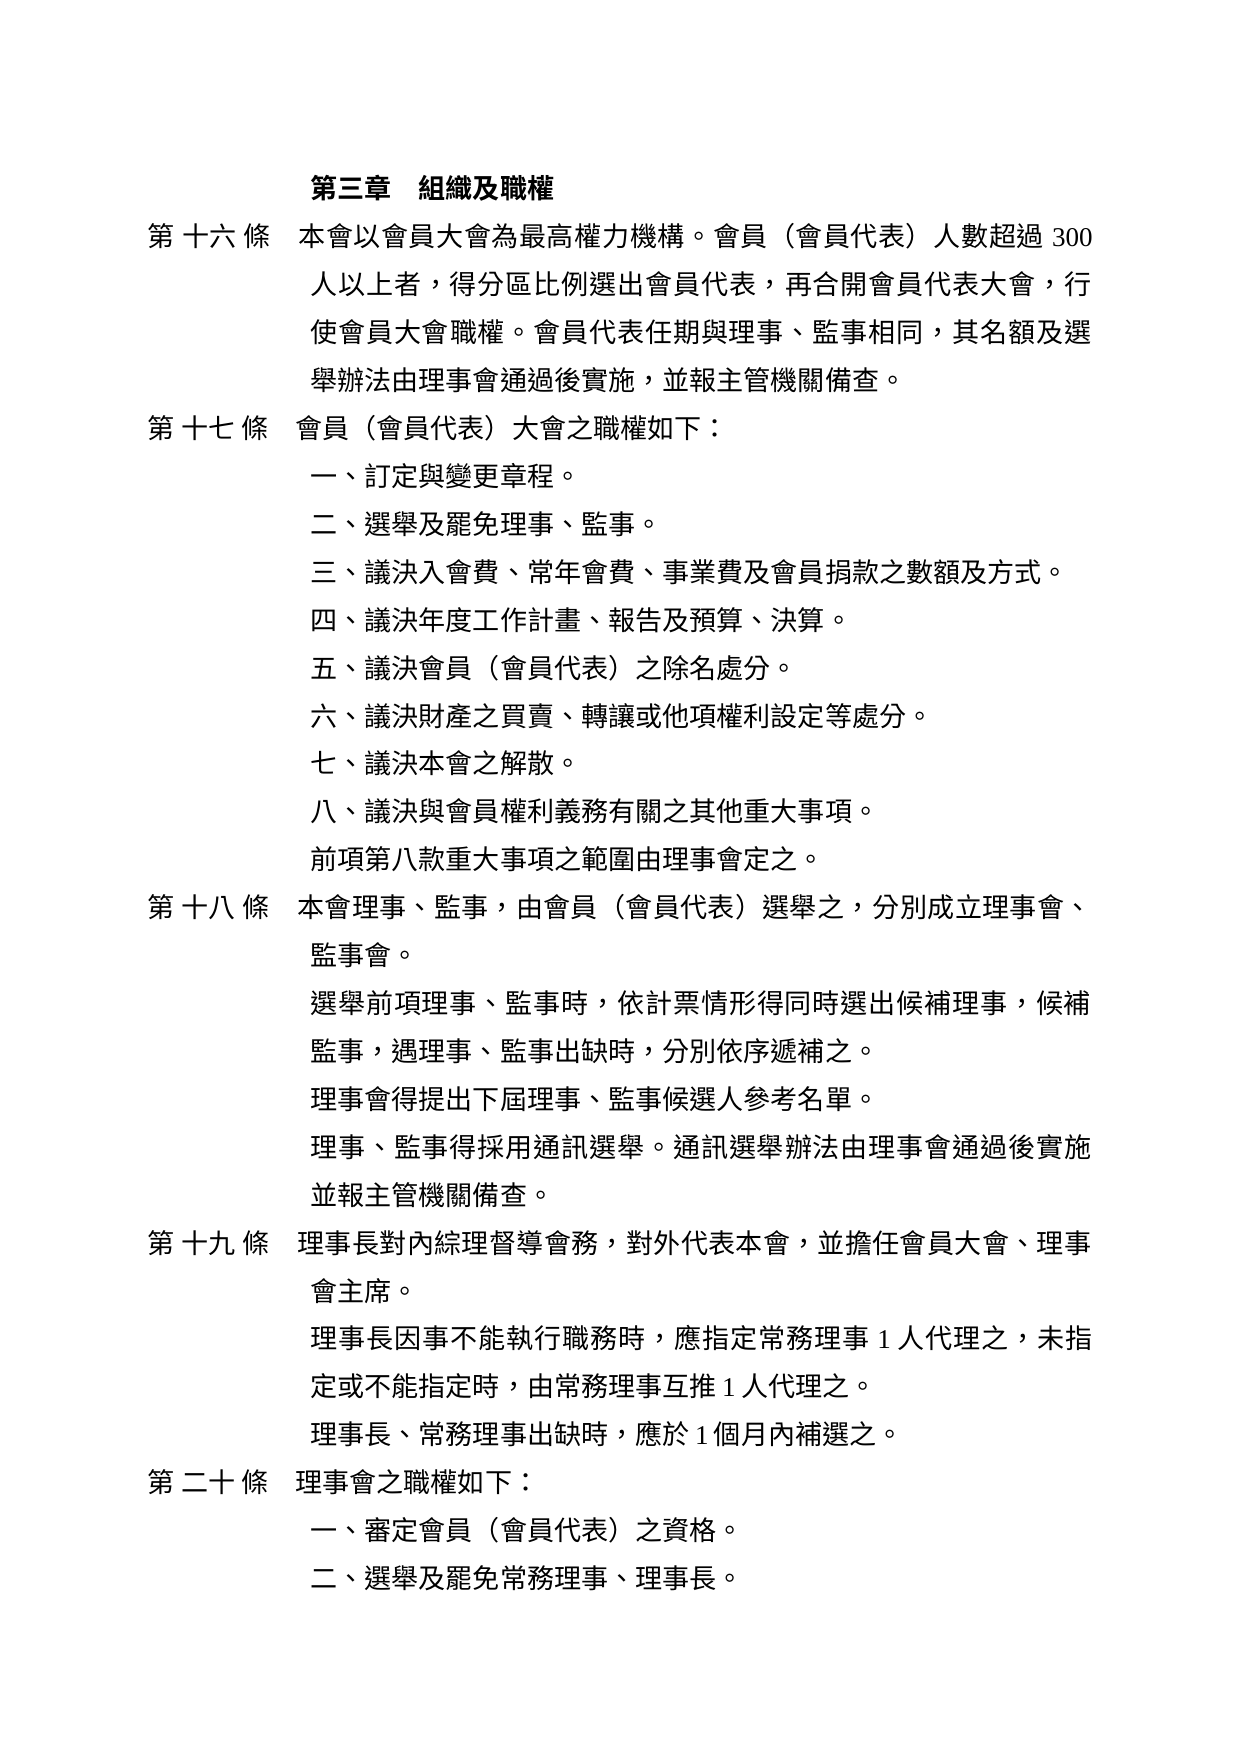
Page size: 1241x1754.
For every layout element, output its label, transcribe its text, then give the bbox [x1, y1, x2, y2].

text 六、議決財產之買賣、轉讓或他項權利設定等處分。 [310, 688, 1092, 736]
text 第三章 組織及職權 [148, 161, 1092, 208]
text 二、選舉及罷免理事、監事。 [310, 496, 1092, 544]
text 第 十八 條 本會理事、監事，由會員（會員代表）選舉之，分別成立理事會、監事會。 [148, 879, 1092, 975]
text 理事會得提出下屆理事、監事候選人參考名單。 [310, 1071, 1092, 1119]
text 理事長因事不能執行職務時，應指定常務理事1人代理之，未指定或不能指定時，由常務理事互推1人代理之。 [310, 1311, 1092, 1406]
text 選舉前項理事、監事時，依計票情形得同時選出候補理事，候補監事，遇理事、監事出缺時，分別依序遞補之。 [310, 975, 1092, 1071]
text 一、審定會員（會員代表）之資格。 [310, 1502, 1092, 1550]
text 三、議決入會費、常年會費、事業費及會員捐款之數額及方式。 [310, 544, 1092, 592]
text 五、議決會員（會員代表）之除名處分。 [310, 640, 1092, 688]
text 第 十六 條 本會以會員大會為最高權力機構。會員（會員代表）人數超過300人以上者，得分區比例選出會員代表，再合開會員代表大會，行使會員大會職權。會員代表任期與理事、監事相同，其名額及選舉辦法由理事會通過後實施，並報主管機關備查。 [148, 208, 1092, 400]
text 理事長、常務理事出缺時，應於1個月內補選之。 [310, 1406, 1092, 1454]
text 八、議決與會員權利義務有關之其他重大事項。 [310, 783, 1092, 831]
text 四、議決年度工作計畫、報告及預算、決算。 [310, 592, 1092, 640]
text 第 十九 條 理事長對內綜理督導會務，對外代表本會，並擔任會員大會、理事會主席。 [148, 1215, 1092, 1311]
text 二、選舉及罷免常務理事、理事長。 [310, 1550, 1092, 1598]
text 理事、監事得採用通訊選舉。通訊選舉辦法由理事會通過後實施，並報主管機關備查。 [310, 1119, 1092, 1215]
text 一、訂定與變更章程。 [310, 448, 1092, 496]
text 第 二十 條 理事會之職權如下： [148, 1454, 1092, 1502]
text 第 十七 條 會員（會員代表）大會之職權如下： [148, 400, 1092, 448]
text 七、議決本會之解散。 [310, 736, 1092, 783]
text 前項第八款重大事項之範圍由理事會定之。 [310, 831, 1092, 879]
